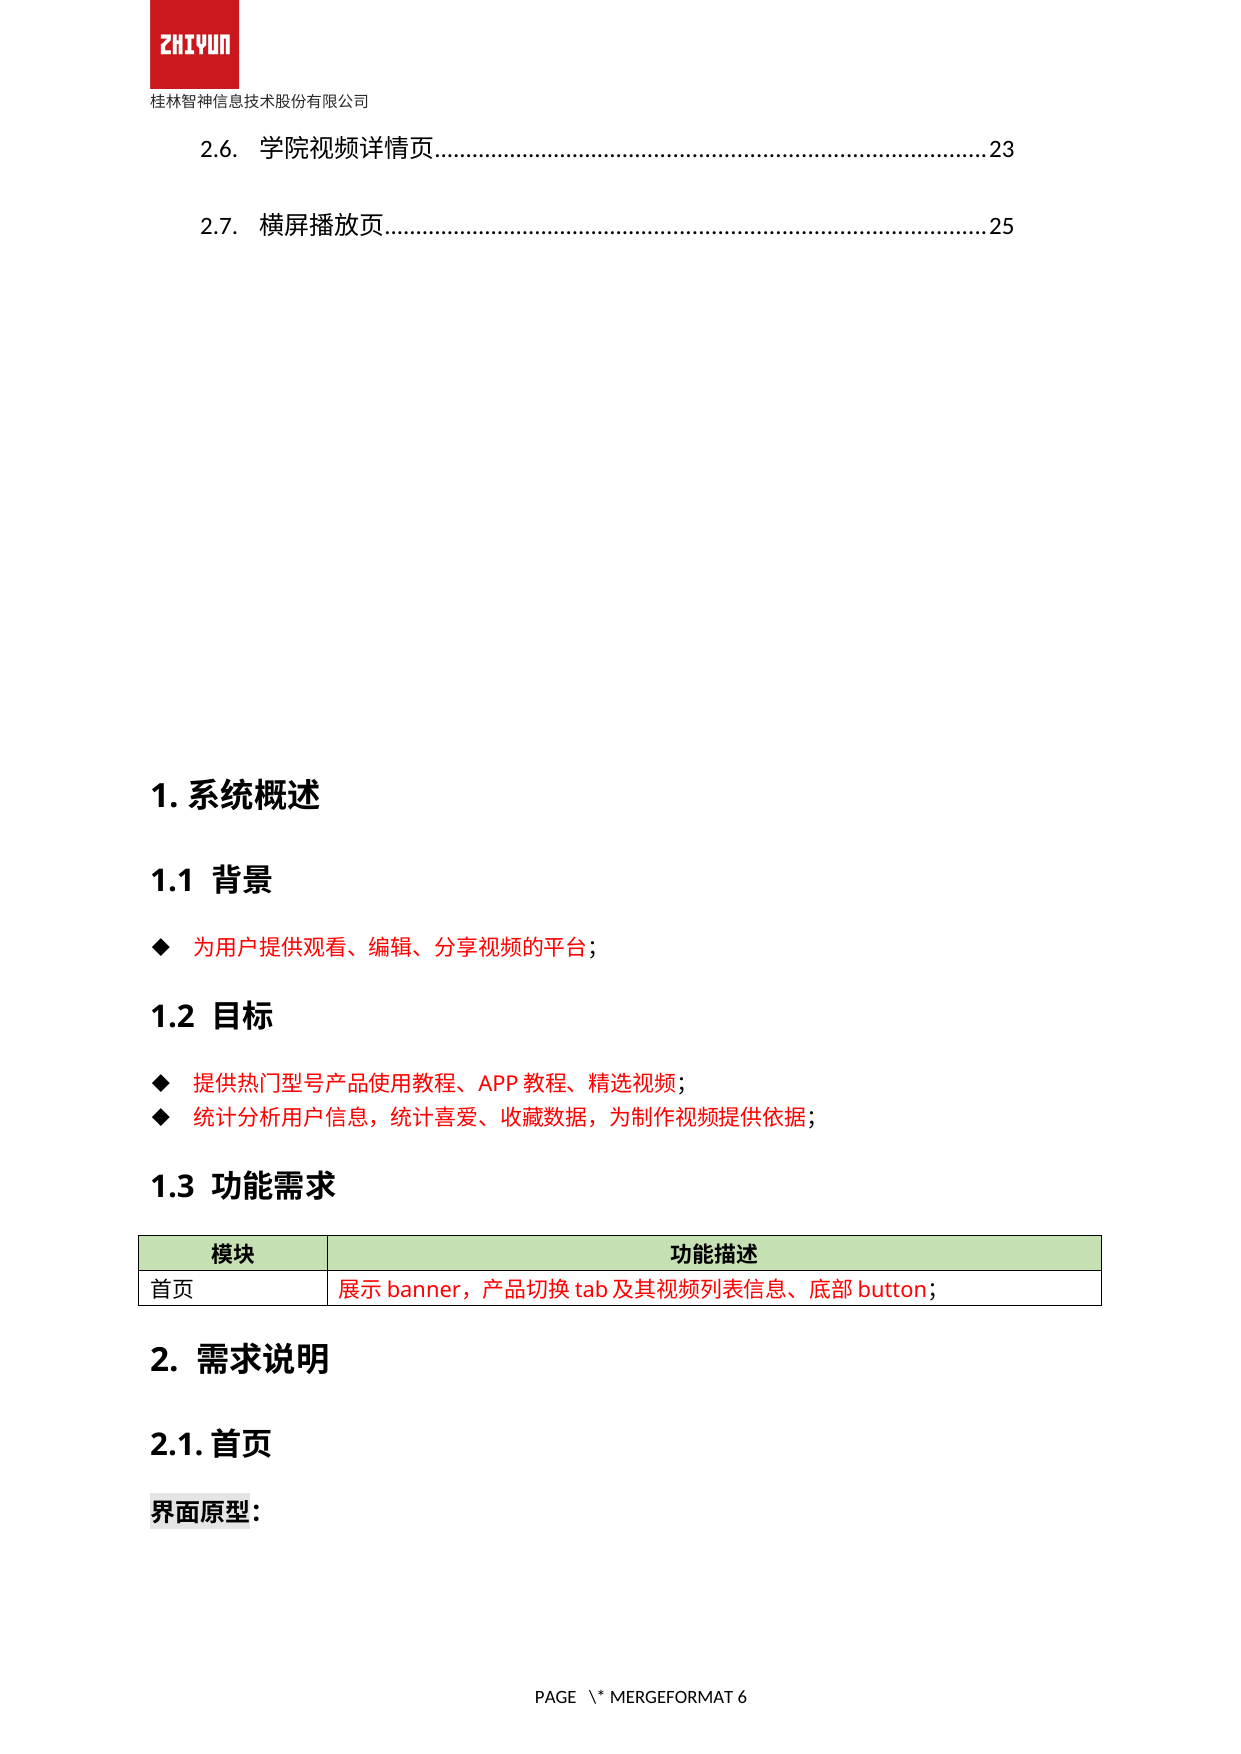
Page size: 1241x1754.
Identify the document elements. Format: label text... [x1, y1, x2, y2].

subtitle 1. 系统概述 [150, 759, 1090, 827]
list 统计分析用户信息，统计喜爱、收藏数据，为制作视频提供依据； [150, 1099, 1090, 1133]
subtitle 1.3 功能需求 [150, 1150, 1090, 1218]
subtitle 首页 [150, 1408, 1090, 1476]
subtitle 1.2 目标 [150, 980, 1090, 1048]
list 为用户提供观看、编辑、分享视频的平台； [150, 929, 1090, 963]
table_cell 展示banner，产品切换tab及其视频列表信息、底部button； [328, 1271, 1101, 1305]
table_header 功能描述 [328, 1236, 1101, 1270]
subtitle 2. 需求说明 [150, 1323, 1090, 1391]
picture [150, 0, 240, 89]
list 提供热门型号产品使用教程、APP教程、精选视频； [150, 1065, 1090, 1099]
text 界面原型： [150, 1492, 1090, 1529]
table_header 模块 [139, 1236, 327, 1270]
subtitle 1.1 背景 [150, 844, 1090, 912]
table_cell 首页 [139, 1271, 327, 1305]
